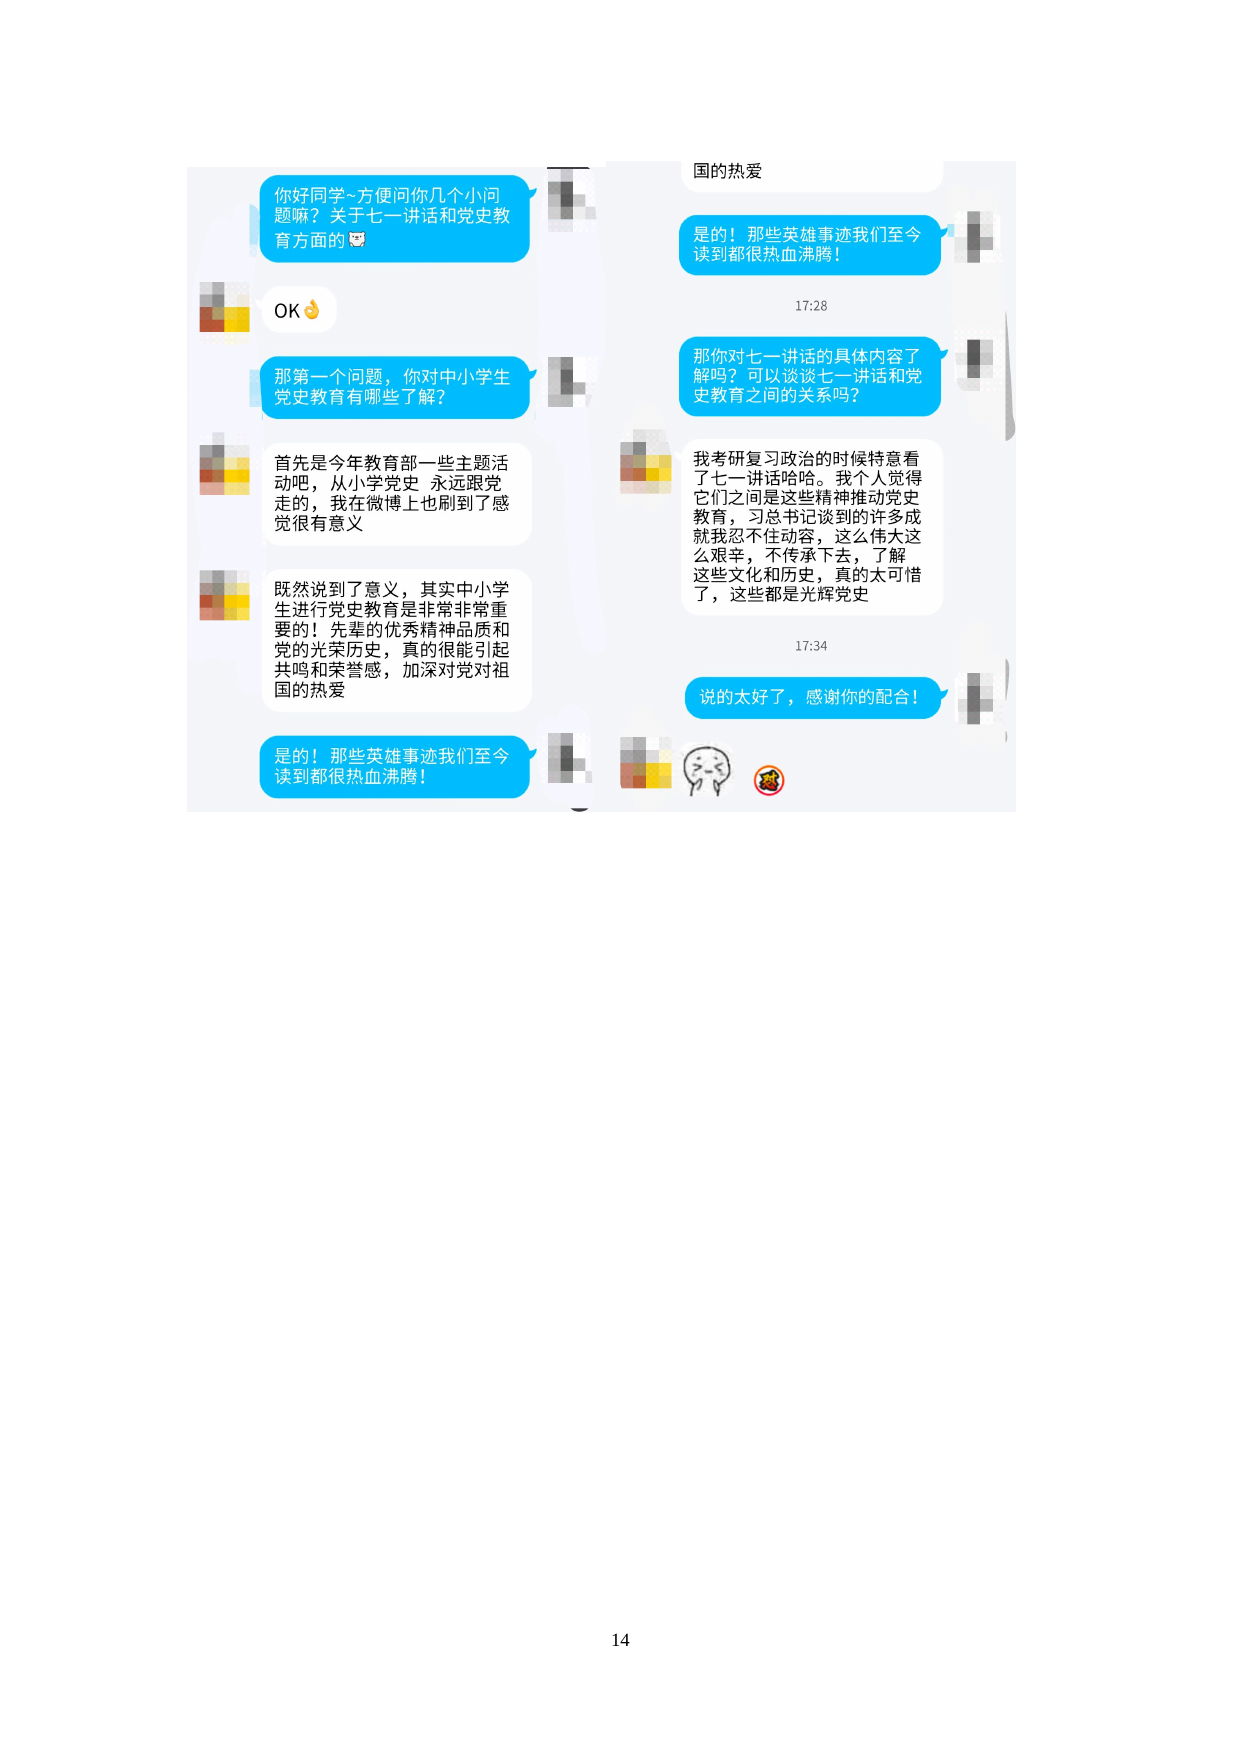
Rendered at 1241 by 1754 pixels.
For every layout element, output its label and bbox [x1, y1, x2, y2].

picture [187, 161, 1016, 812]
